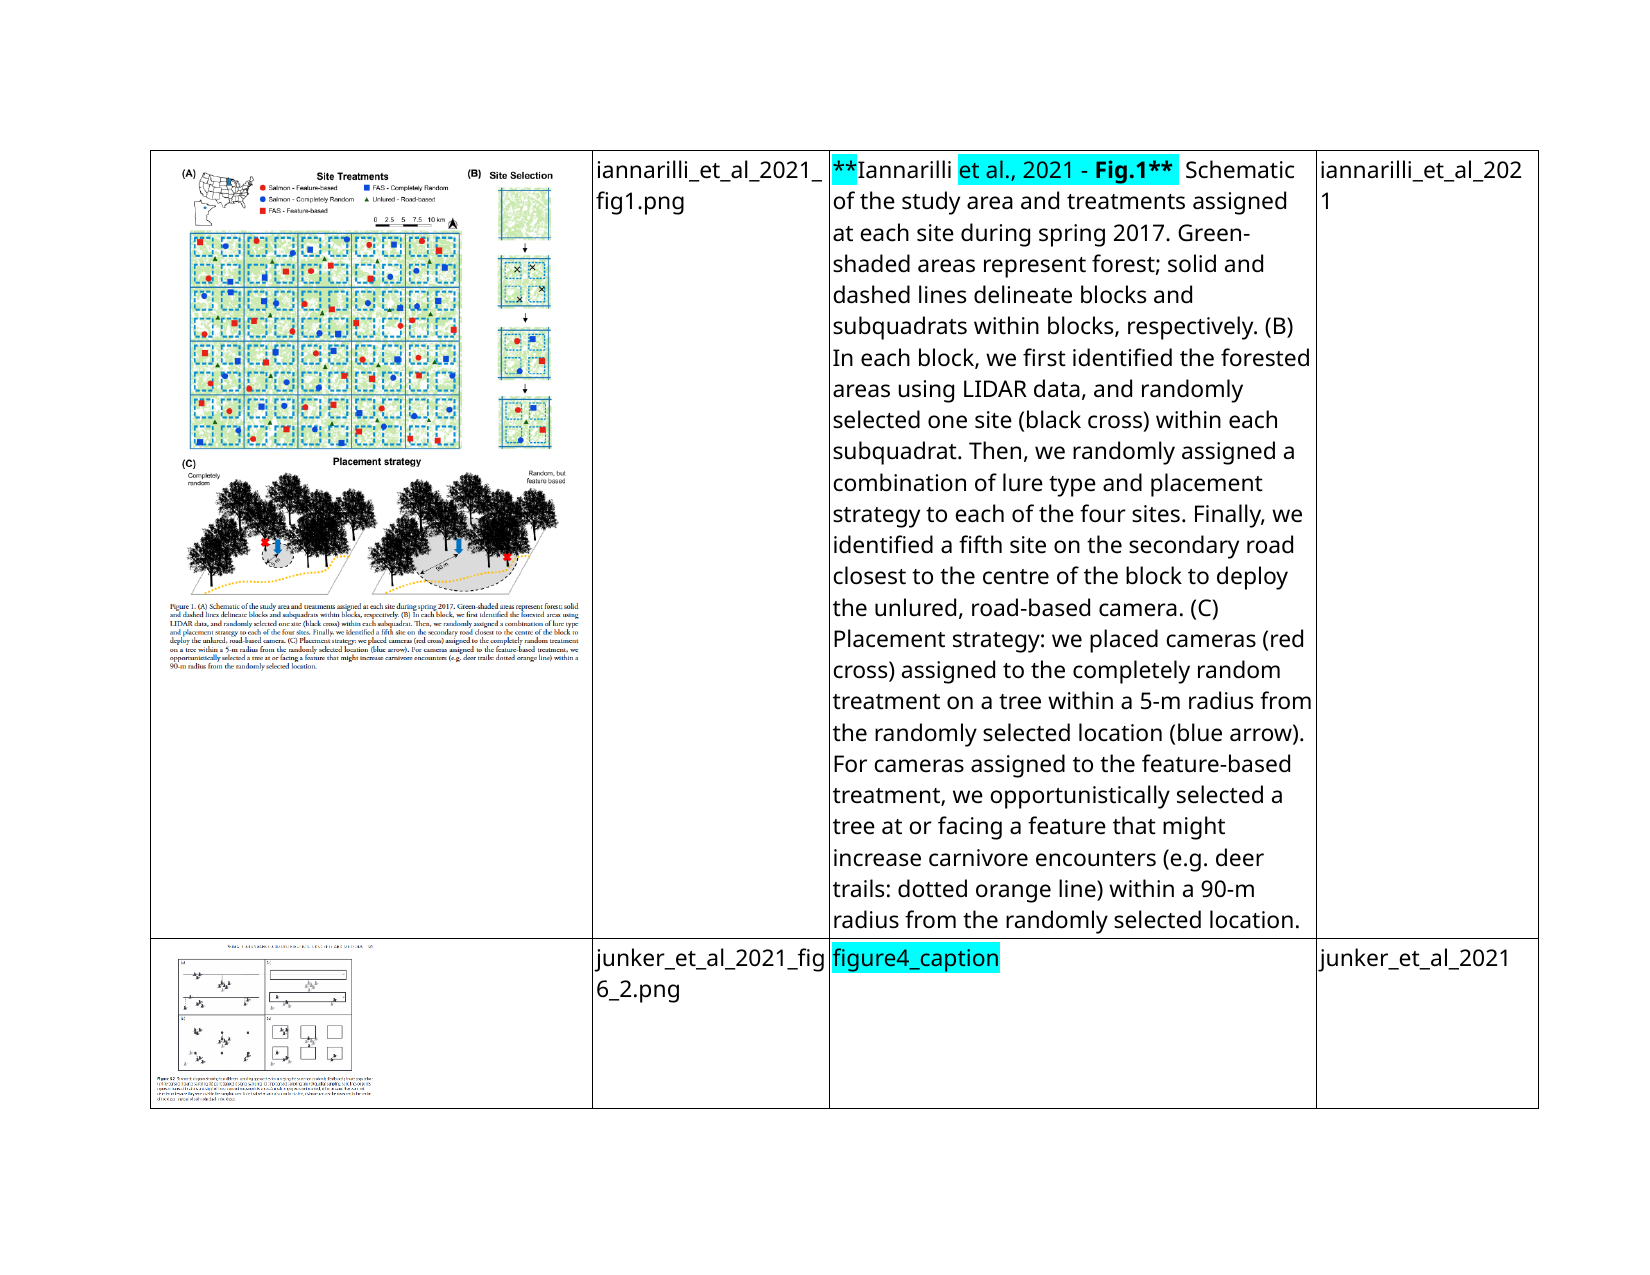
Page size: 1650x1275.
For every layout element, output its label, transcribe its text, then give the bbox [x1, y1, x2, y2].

table_cell [151, 939, 592, 1107]
table_cell [151, 151, 592, 938]
table_cell iannarilli_et_al_2021_fig1.png [593, 151, 829, 938]
table_cell figure4_caption [830, 939, 1316, 1107]
table_cell **Iannarilli et al., 2021 - Fig.1** Schematic of the study area and treatments assigned at each site during spring 2017. Green-shaded areas represent forest; solid and dashed lines delineate blocks and subquadrats within blocks, respectively. (B) In each block, we first identified the forested areas using LIDAR data, and randomly selected one site (black cross) within each subquadrat. Then, we randomly assigned a combination of lure type and placement strategy to each of the four sites. Finally, we identified a fifth site on the secondary road closest to the centre of the block to deploy the unlured, road-based camera. (C) Placement strategy: we placed cameras (red cross) assigned to the completely random treatment on a tree within a 5-m radius from the randomly selected location (blue arrow). For cameras assigned to the feature-based treatment, we opportunistically selected a tree at or facing a feature that might increase carnivore encounters (e.g. deer trails: dotted orange line) within a 90-m radius from the randomly selected location. [830, 151, 1316, 938]
picture [153, 153, 590, 678]
table_cell junker_et_al_2021 [1317, 939, 1538, 1107]
picture [153, 942, 384, 1105]
table_cell iannarilli_et_al_2021 [1317, 151, 1538, 938]
table_cell junker_et_al_2021_fig6_2.png [593, 939, 829, 1107]
